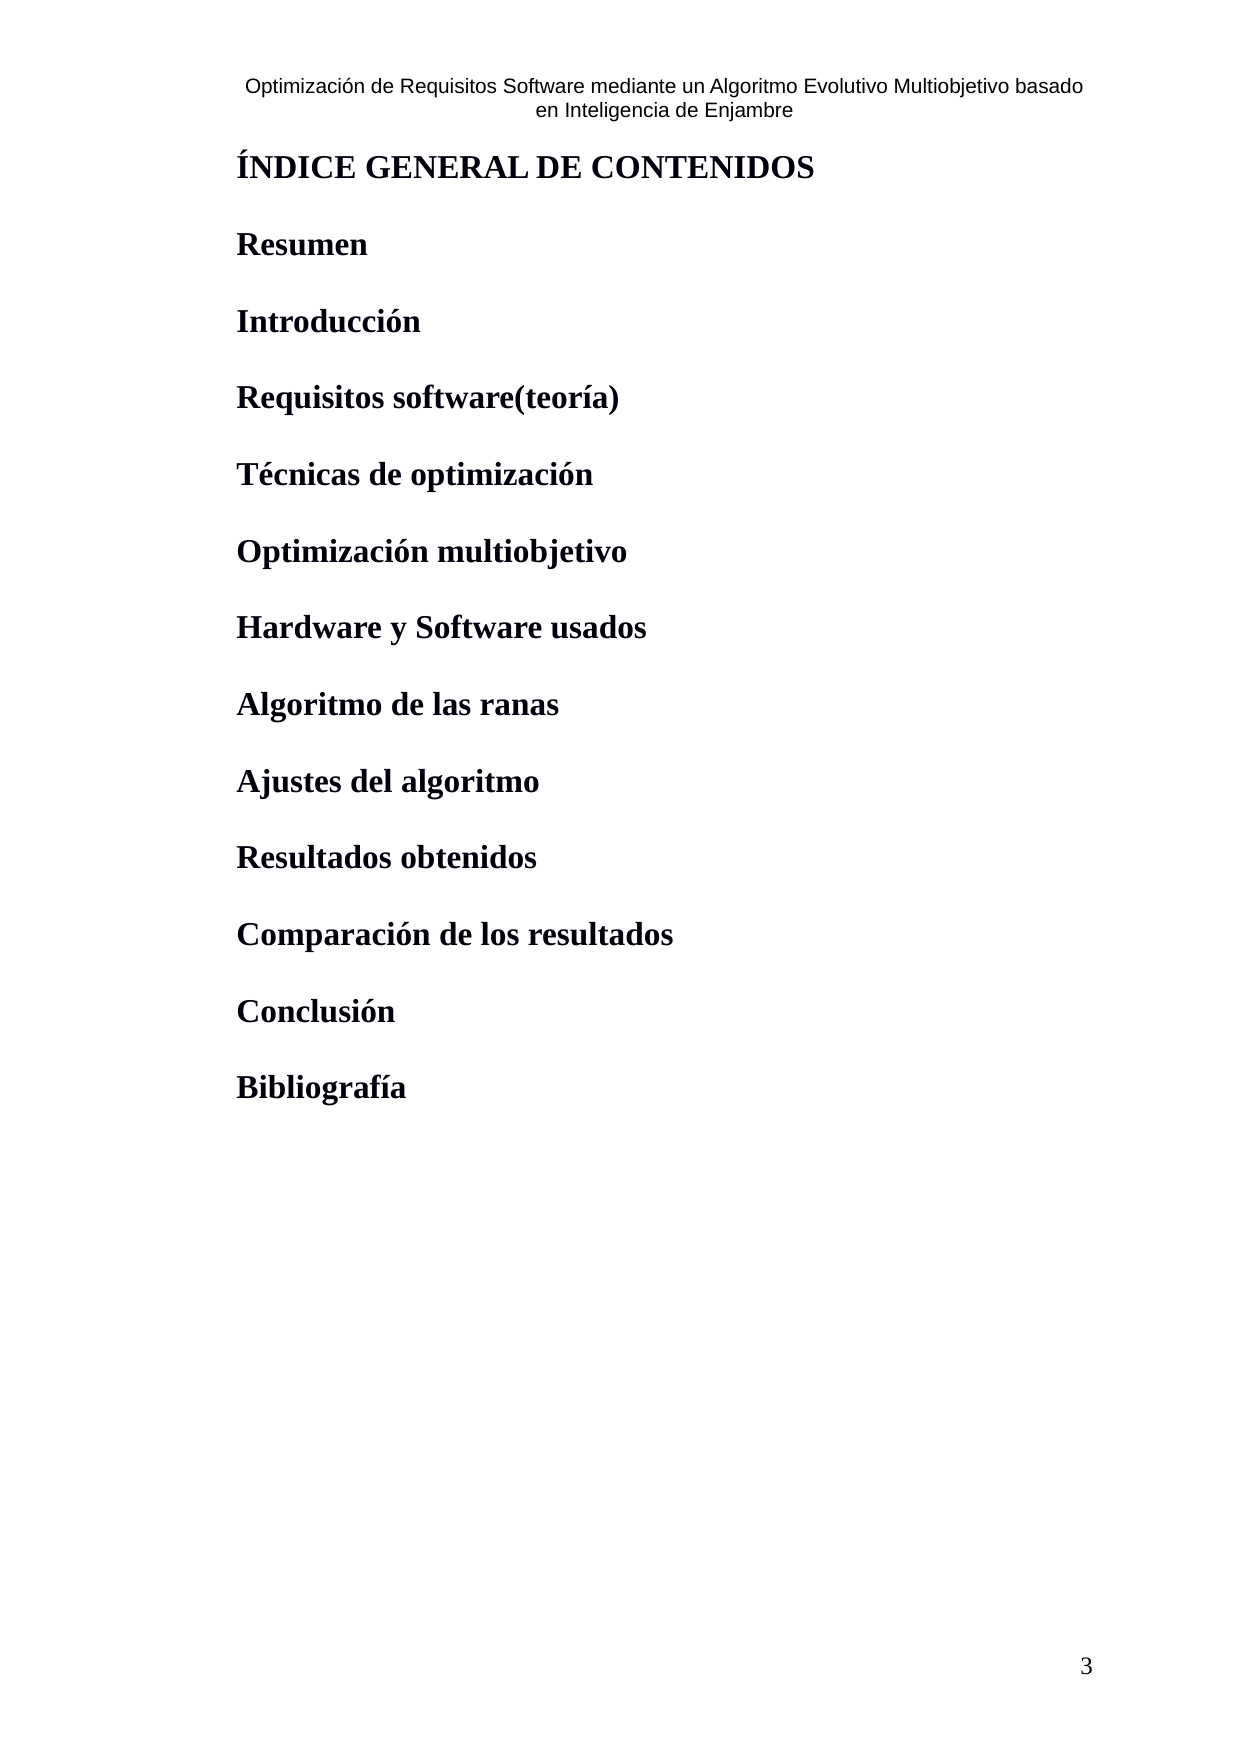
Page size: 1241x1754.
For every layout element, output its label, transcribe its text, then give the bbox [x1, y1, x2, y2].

text Optimización multiobjetivo [236, 531, 1092, 569]
text Introducción [236, 301, 1092, 339]
text Conclusión [236, 991, 1092, 1029]
text Resumen [236, 224, 1092, 263]
text Algoritmo de las ranas [236, 684, 1092, 723]
text Hardware y Software usados [236, 608, 1092, 646]
text Requisitos software(teoría) [236, 378, 1092, 416]
text Bibliografía [236, 1068, 1092, 1106]
text Ajustes del algoritmo [236, 761, 1092, 799]
text Resultados obtenidos [236, 838, 1092, 876]
text Técnicas de optimización [236, 454, 1092, 493]
text ÍNDICE GENERAL DE CONTENIDOS [236, 148, 1092, 186]
text Comparación de los resultados [236, 914, 1092, 953]
